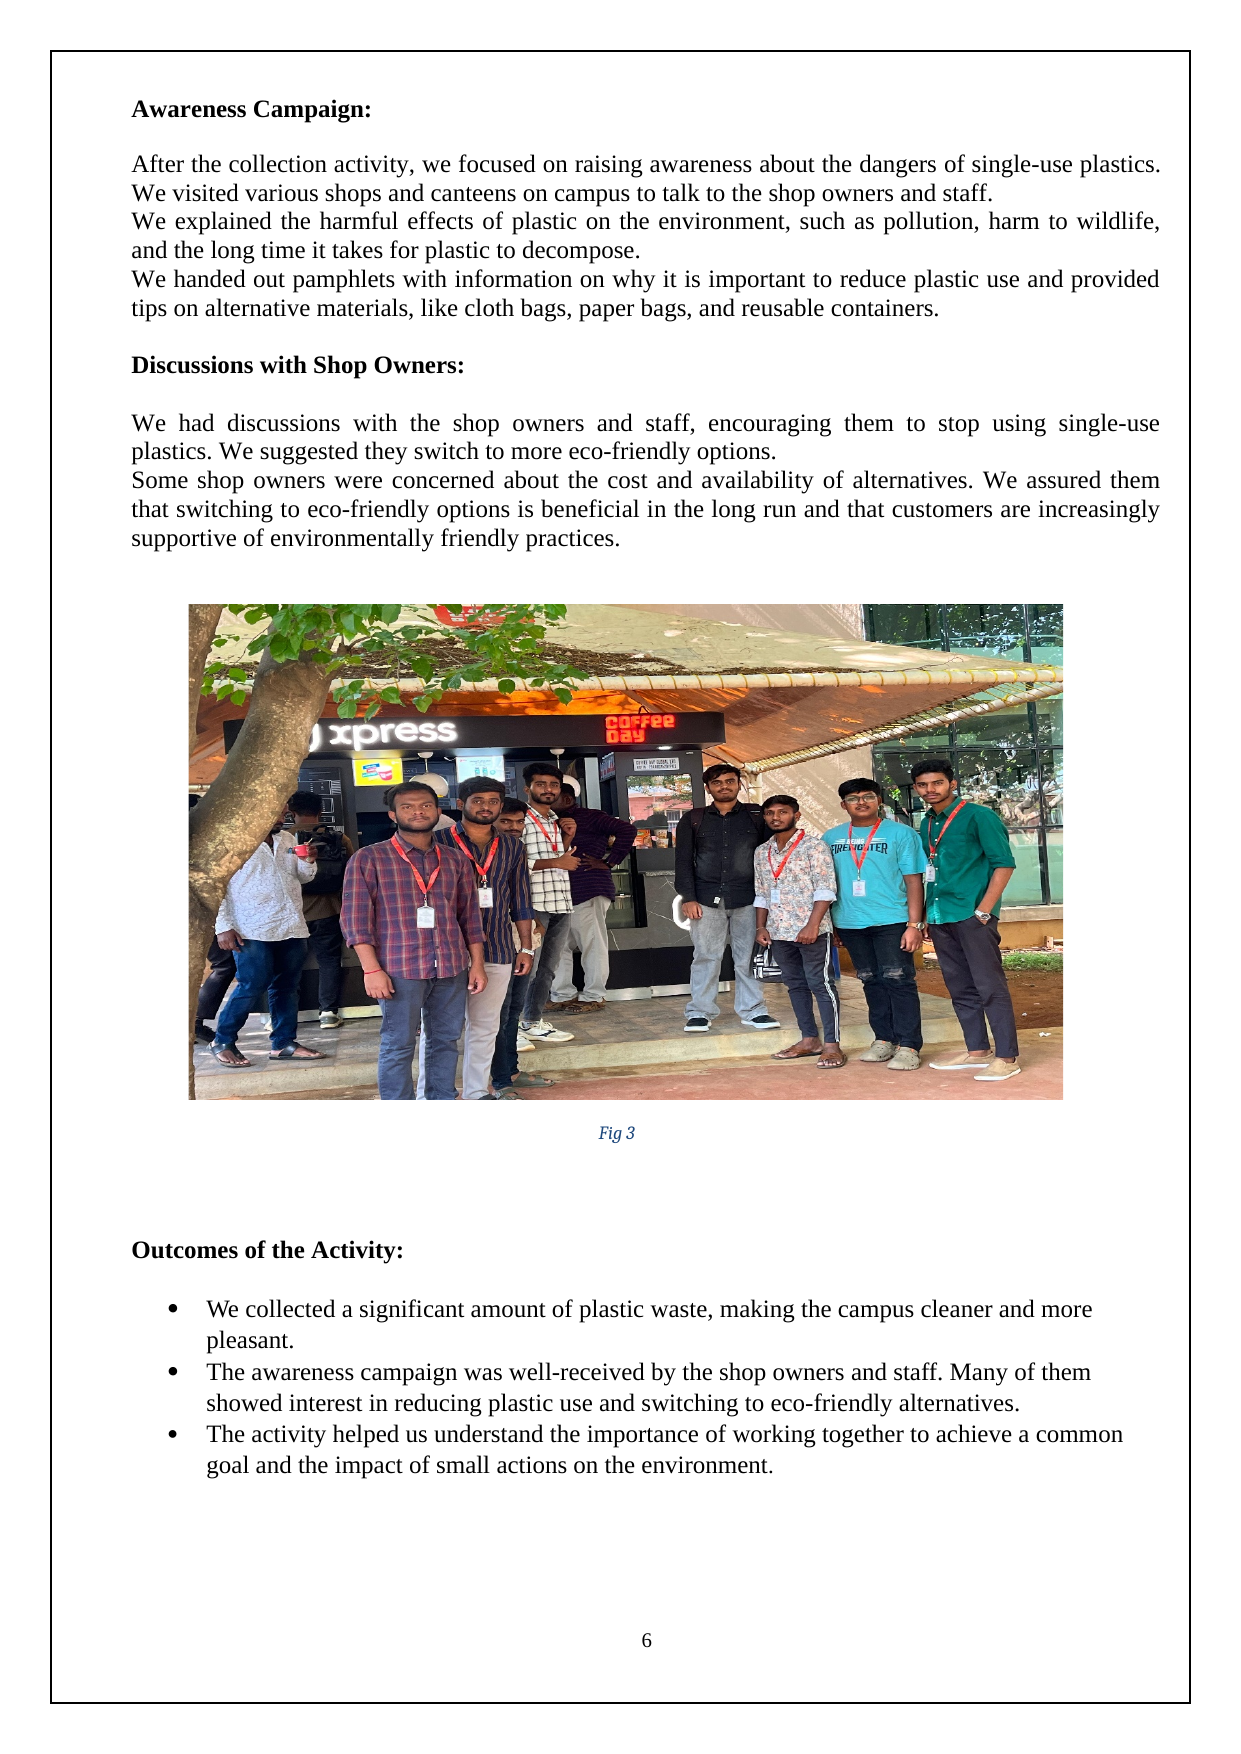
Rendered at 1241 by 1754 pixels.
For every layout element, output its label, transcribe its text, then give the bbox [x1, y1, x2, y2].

list The awareness campaign was well-received by the shop owners and staff. Many of them showed interest in reducing plastic use and switching to eco-friendly alternatives. [169, 1357, 1162, 1416]
text After the collection activity, we focused on raising awareness about the dangers of single-use plastics. We visited various shops and canteens on campus to talk to the shop owners and staff. [131, 149, 1162, 206]
text Awareness Campaign: [131, 94, 1162, 122]
text We had discussions with the shop owners and staff, encouraging them to stop using single-use plastics. We suggested they switch to more eco-friendly options. [131, 408, 1162, 465]
list The activity helped us understand the importance of working together to achieve a common goal and the impact of small actions on the environment. [169, 1419, 1162, 1478]
text Some shop owners were concerned about the cost and availability of alternatives. We assured them that switching to eco-friendly options is beneficial in the long run and that customers are increasingly supportive of environmentally friendly practices. [131, 465, 1162, 551]
text We explained the harmful effects of plastic on the environment, such as pollution, harm to wildlife, and the long time it takes for plastic to decompose. [131, 206, 1162, 264]
text Outcomes of the Activity: [131, 1235, 1162, 1263]
text We handed out pamphlets with information on why it is important to reduce plastic use and provided tips on alternative materials, like cloth bags, paper bags, and reusable containers. [131, 264, 1162, 321]
list We collected a significant amount of plastic waste, making the campus cleaner and more pleasant. [169, 1294, 1162, 1354]
picture [188, 604, 1064, 1100]
text Discussions with Shop Owners: [131, 350, 1162, 379]
